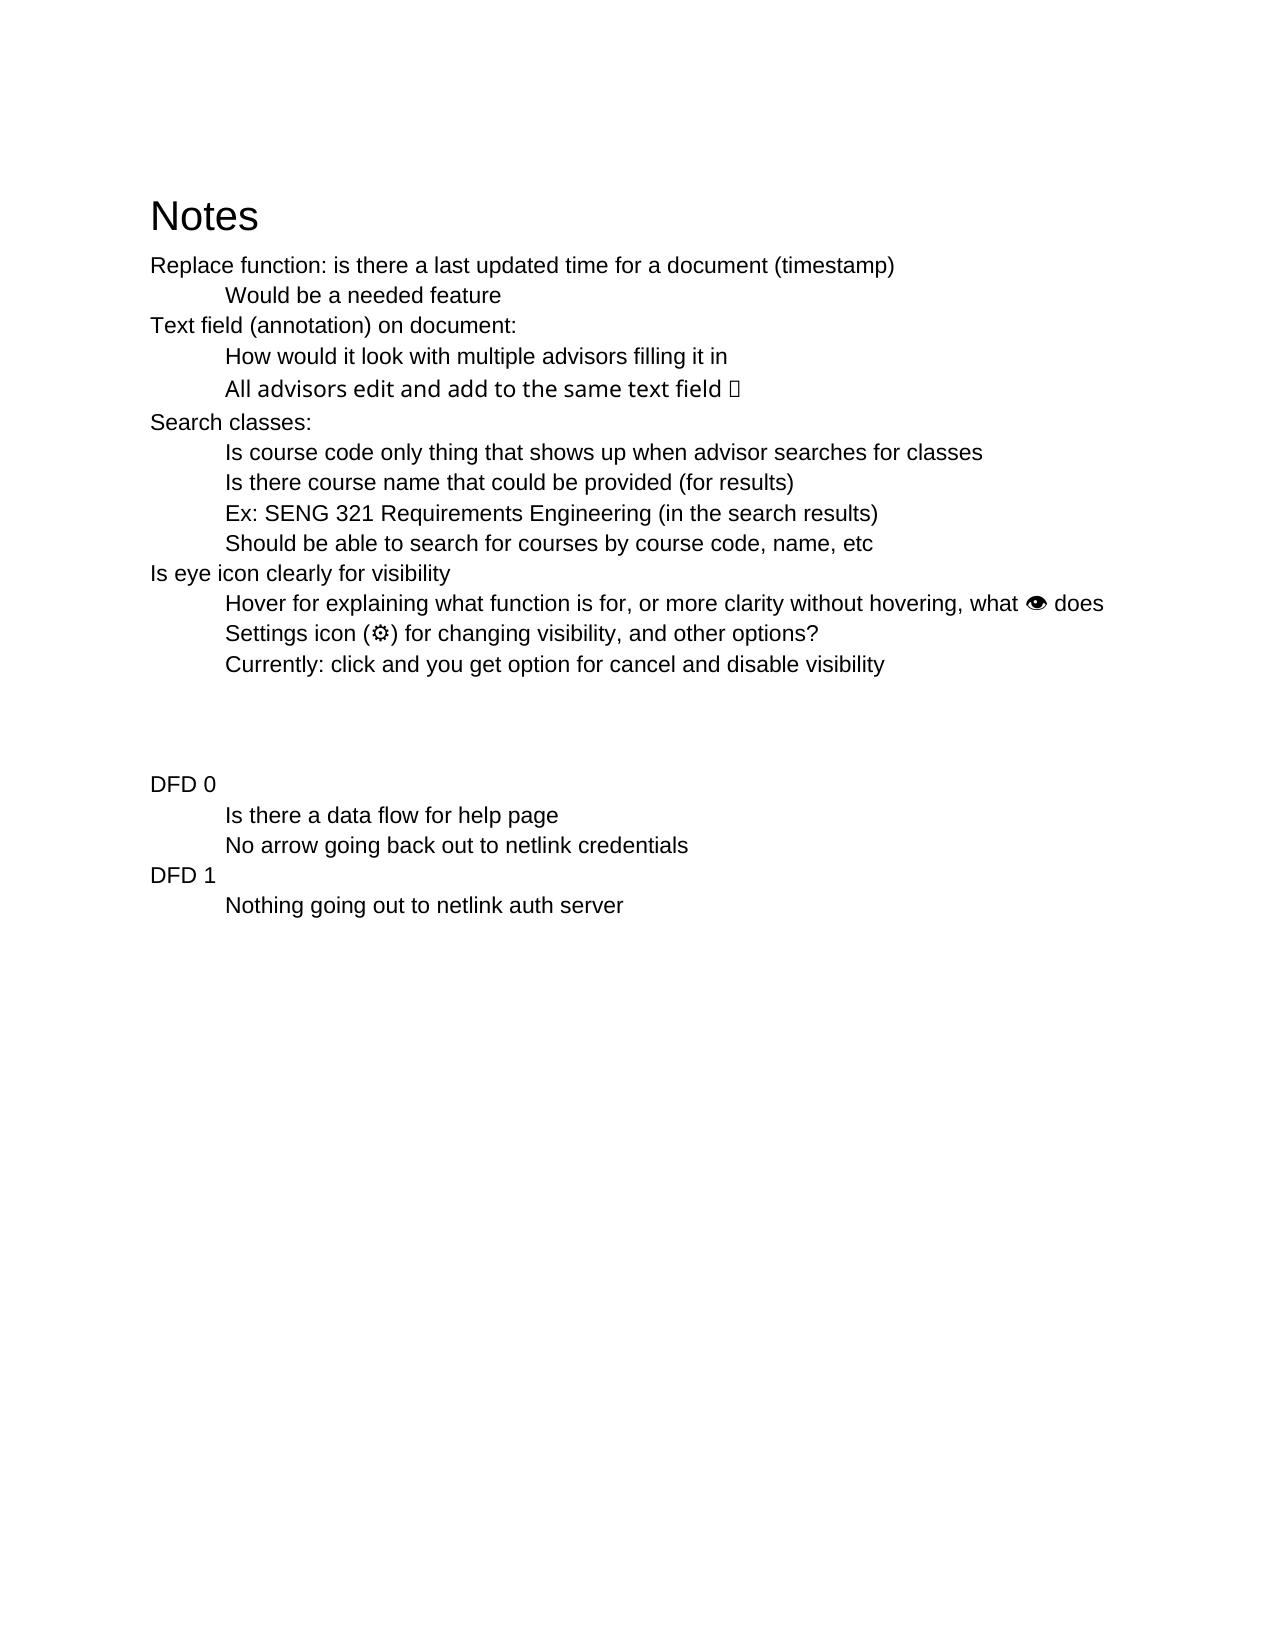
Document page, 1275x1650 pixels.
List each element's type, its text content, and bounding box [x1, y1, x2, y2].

text Is course code only thing that shows up when advisor searches for classes [150, 439, 1125, 465]
text Ex: SENG 321 Requirements Engineering (in the search results) [150, 499, 1125, 526]
text Search classes: [150, 409, 1125, 435]
text Replace function: is there a last updated time for a document (timestamp) [150, 252, 1125, 278]
text Text field (annotation) on document: [150, 312, 1125, 339]
text DFD 1 [150, 862, 1125, 888]
text Is there course name that could be provided (for results) [150, 469, 1125, 496]
subtitle Notes [150, 192, 1125, 239]
text Settings icon (⚙️) for changing visibility, and other options? [150, 620, 1125, 647]
text No arrow going back out to netlink credentials [150, 832, 1125, 858]
text Currently: click and you get option for cancel and disable visibility [150, 651, 1125, 677]
text Nothing going out to netlink auth server [150, 892, 1125, 918]
text Is there a data flow for help page [150, 802, 1125, 828]
text All advisors edit and add to the same text field ✅ [150, 373, 1125, 404]
text DFD 0 [150, 771, 1125, 798]
text Should be able to search for courses by course code, name, etc [225, 530, 1125, 556]
text Would be a needed feature [150, 282, 1125, 309]
text Hover for explaining what function is for, or more clarity without hovering, what 👁️ does [150, 590, 1125, 616]
text How would it look with multiple advisors filling it in [150, 343, 1125, 369]
text Is eye icon clearly for visibility [150, 560, 1125, 586]
